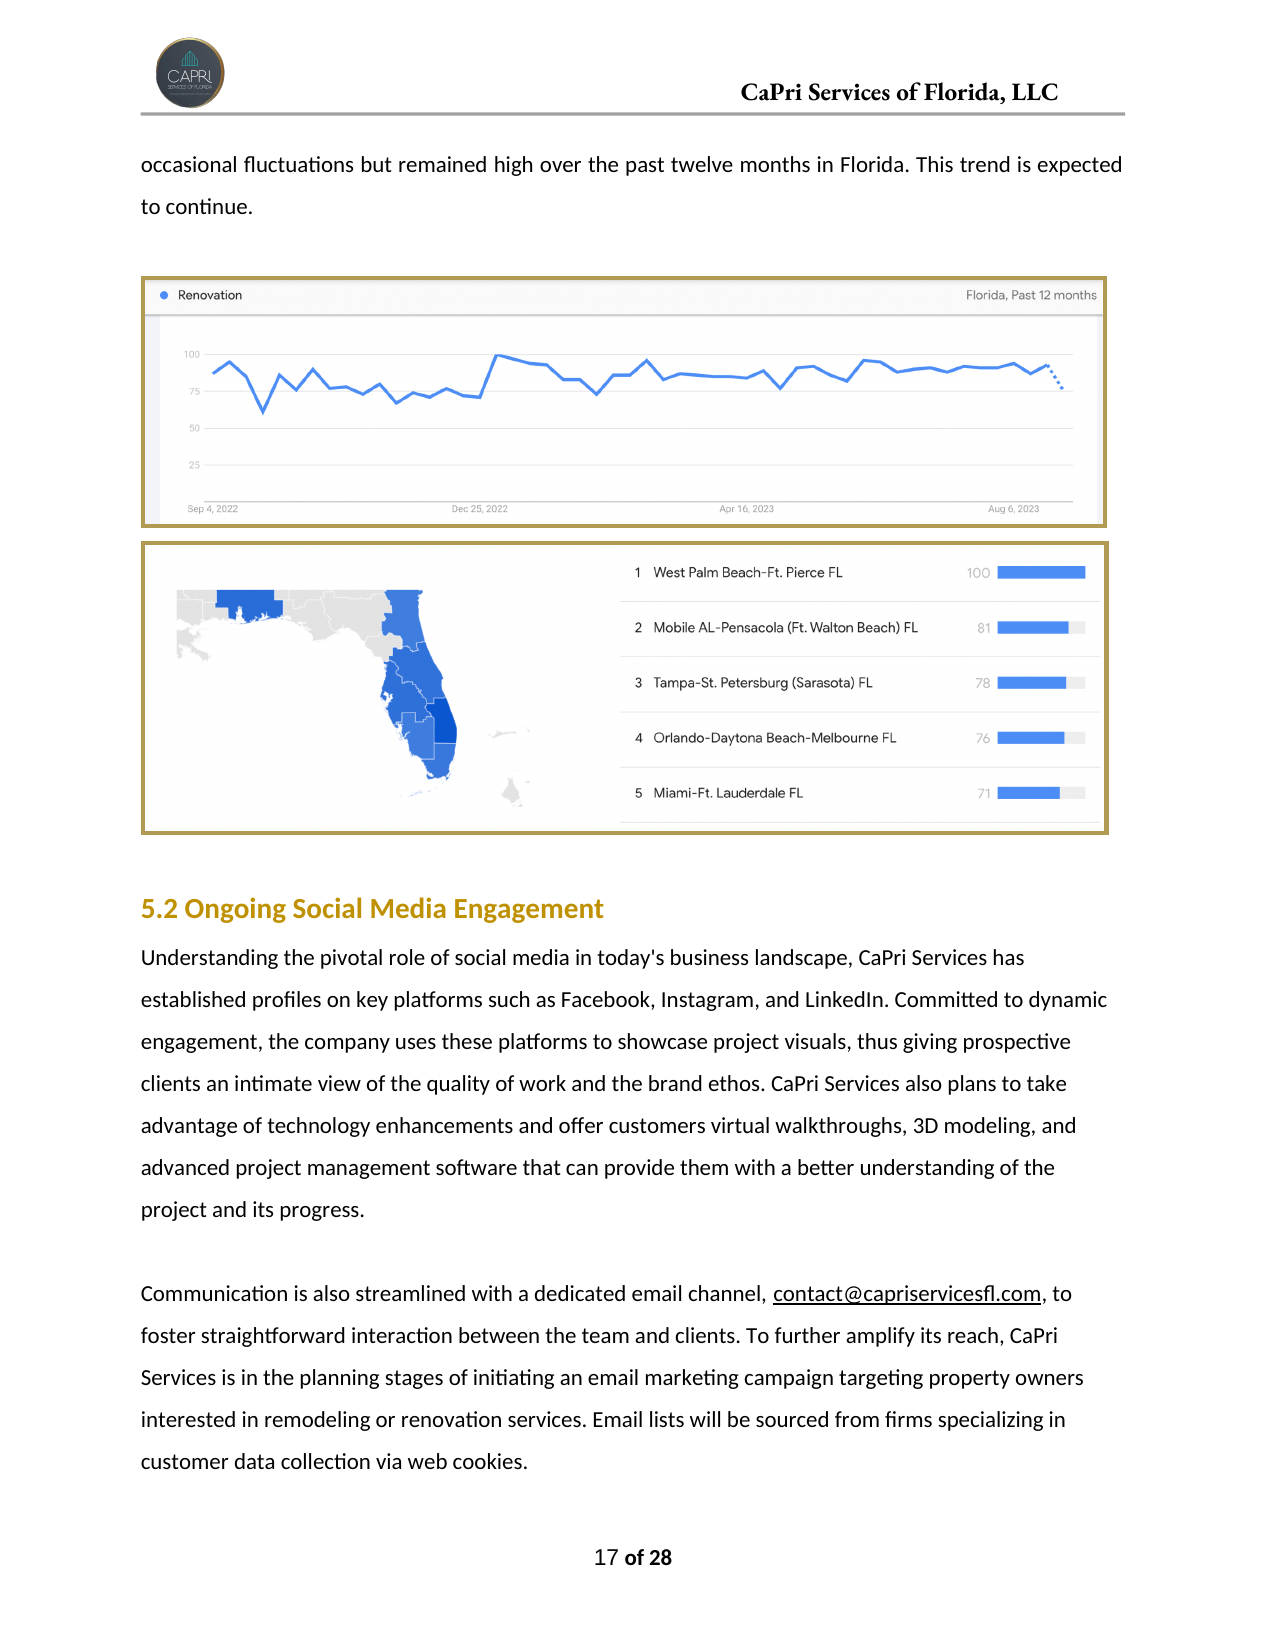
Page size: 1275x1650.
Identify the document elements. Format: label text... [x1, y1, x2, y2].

picture [145, 545, 1104, 831]
subtitle 5.2 Ongoing Social Media Engagement [141, 890, 1125, 926]
picture [145, 280, 1103, 524]
text Communication is also streamlined with a dedicated email channel, contact@capriservicesfl.com, to foster straightforward interaction between the team and clients. To further amplify its reach, CaPri Services is in the planning stages of initiating an email marketing campaign targeting property owners interested in remodeling or renovation services. Email lists will be sourced from firms specializing in customer data collection via web cookies. [141, 1279, 1125, 1475]
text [141, 150, 1125, 220]
text Understanding the pivotal role of social media in today's business landscape, CaPri Services has established profiles on key platforms such as Facebook, Instagram, and LinkedIn. Committed to dynamic engagement, the company uses these platforms to showcase project visuals, thus giving prospective clients an intimate view of the quality of work and the brand ethos. CaPri Services also plans to take advantage of technology enhancements and offer customers virtual walkthroughs, 3D modeling, and advanced project management software that can provide them with a better understanding of the project and its progress. [141, 943, 1125, 1223]
picture [115, 25, 265, 123]
